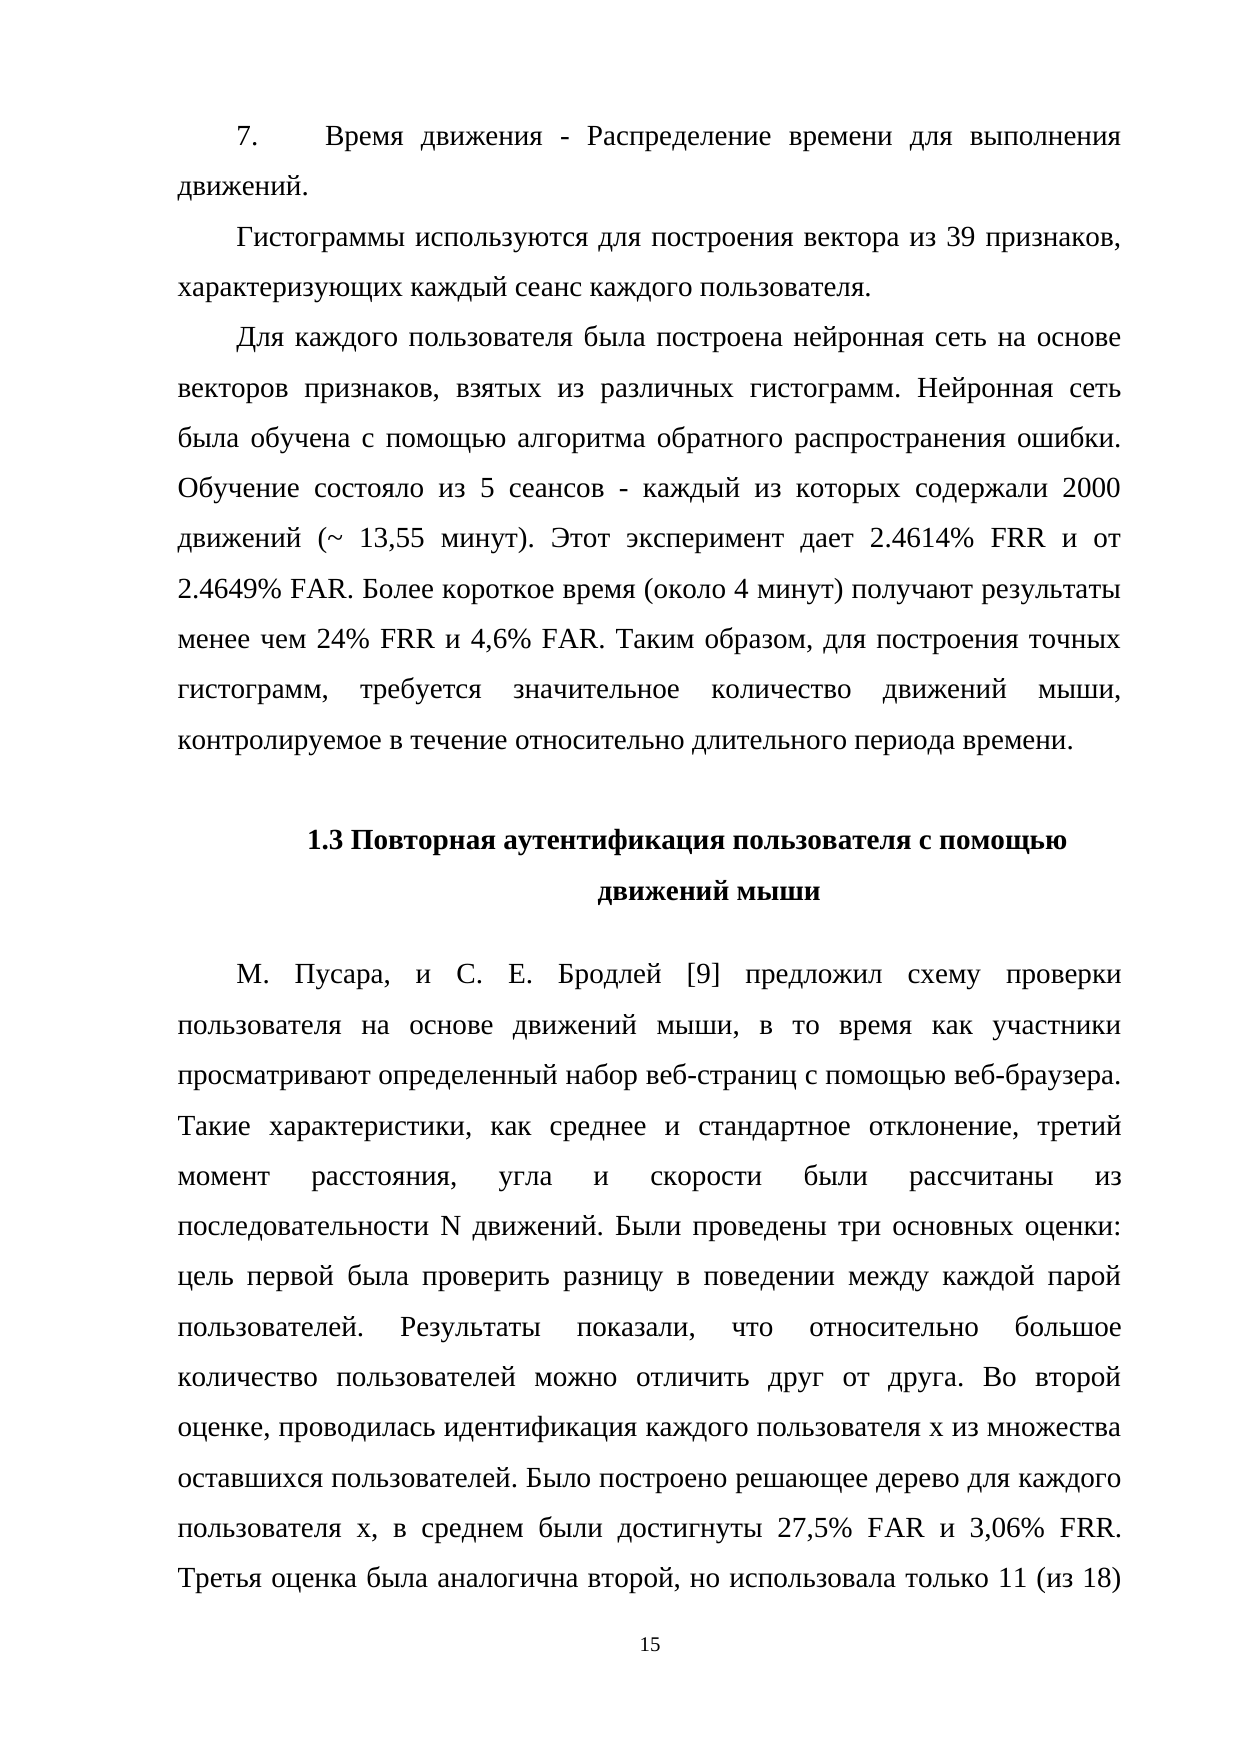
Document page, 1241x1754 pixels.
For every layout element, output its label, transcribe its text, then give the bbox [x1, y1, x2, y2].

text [177, 957, 1122, 1594]
text 7. Время движения - Распределение времени для выполнения движений. [177, 118, 1122, 202]
text Гистограммы используются для построения вектора из 39 признаков, характеризующих каждый сеанс каждого пользователя. [177, 219, 1122, 303]
text Для каждого пользователя была построена нейронная сеть на основе векторов признаков, взятых из различных гистограмм. Нейронная сеть была обучена с помощью алгоритма обратного распространения ошибки. Обучение состояло из 5 сеансов - каждый из которых содержали 2000 движений (~ 13,55 минут). Этот эксперимент дает 2.4614% FRR и от 2.4649% FAR. Более короткое время (около 4 минут) получают результаты менее чем 24% FRR и 4,6% FAR. Таким образом, для построения точных гистограмм, требуется значительное количество движений мыши, контролируемое в течение относительно длительного периода времени. [177, 319, 1122, 755]
list Повторная аутентификация пользователя с помощью движений мыши [252, 822, 1122, 906]
